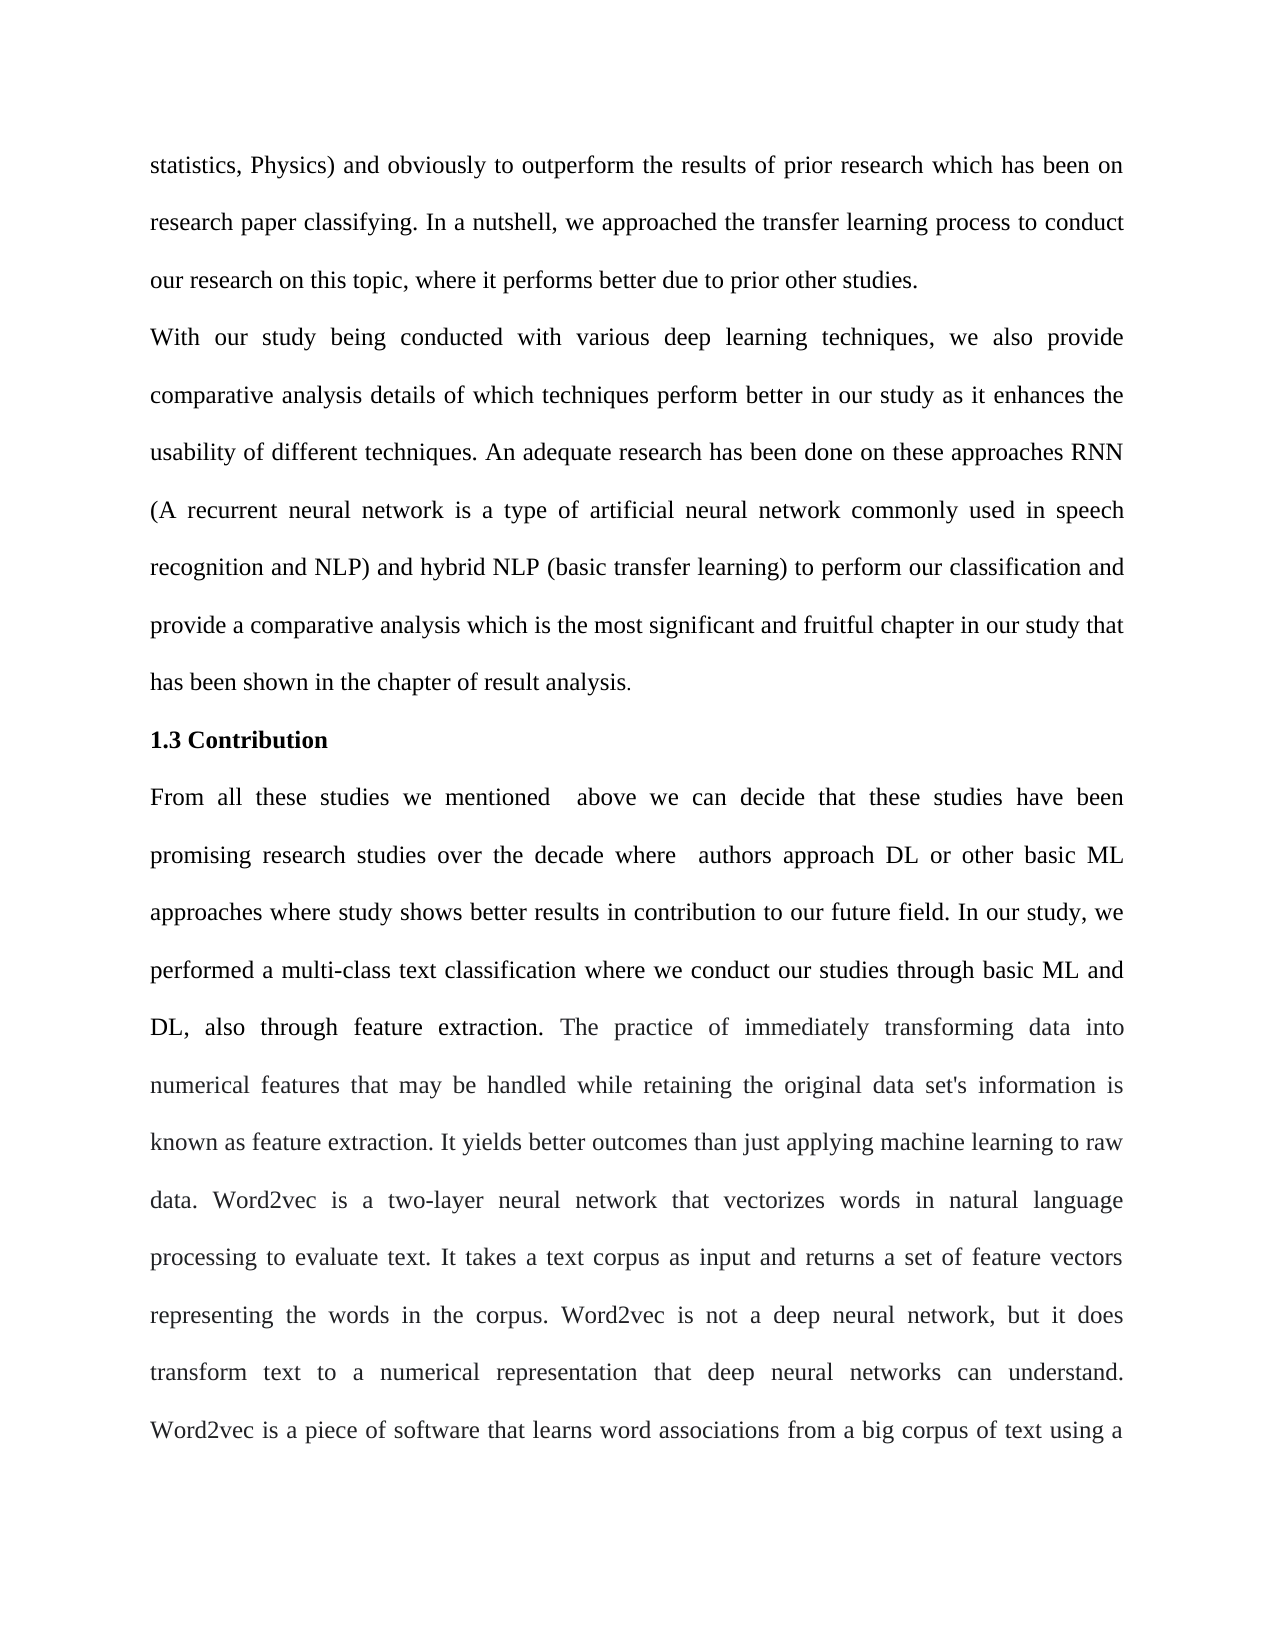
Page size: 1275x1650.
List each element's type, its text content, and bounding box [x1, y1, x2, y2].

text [150, 150, 1125, 294]
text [150, 782, 1125, 1444]
text 1.3 Contribution [150, 725, 1125, 754]
text With our study being conducted with various deep learning techniques, we also provide comparative analysis details of which techniques perform better in our study as it enhances the usability of different techniques. An adequate research has been done on these approaches RNN (A recurrent neural network is a type of artificial neural network commonly used in speech recognition and NLP) and hybrid NLP (basic transfer learning) to perform our classification and provide a comparative analysis which is the most significant and fruitful chapter in our study that has been shown in the chapter of result analysis. [150, 322, 1125, 696]
